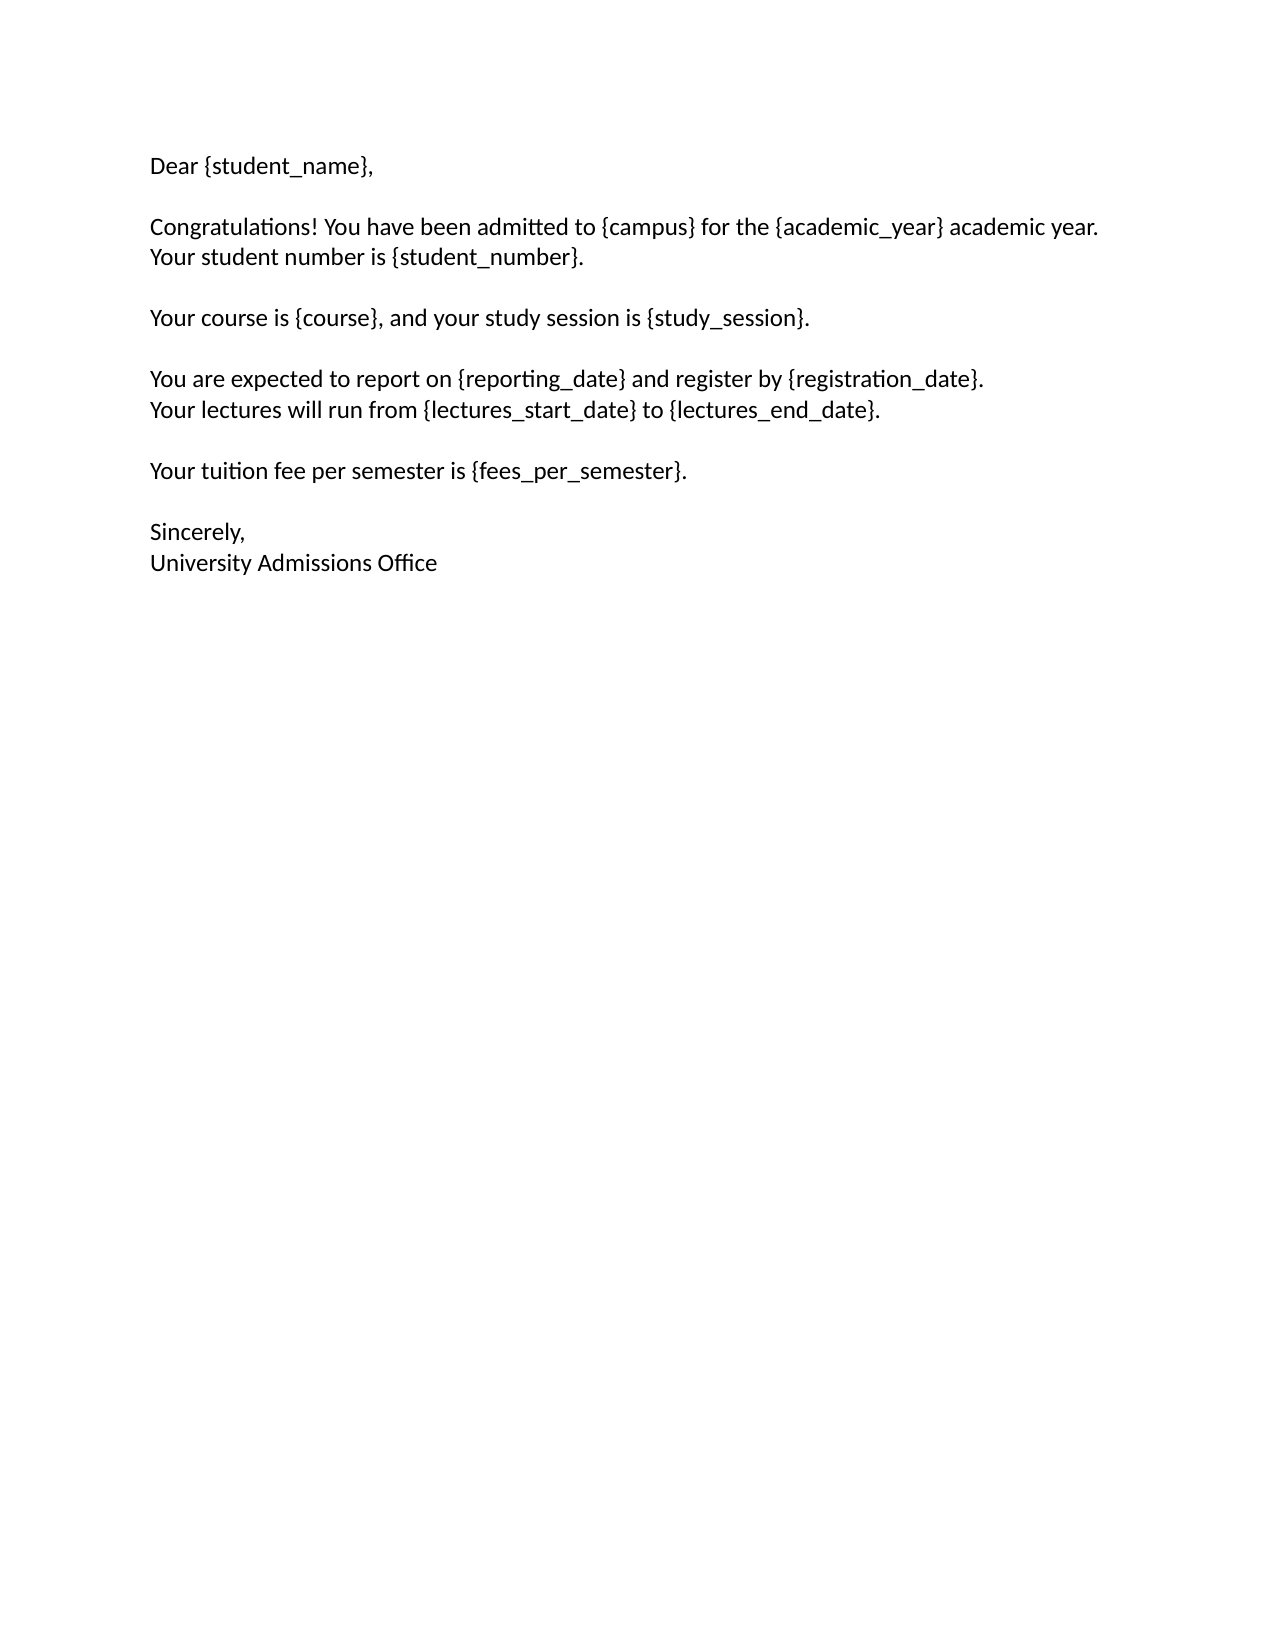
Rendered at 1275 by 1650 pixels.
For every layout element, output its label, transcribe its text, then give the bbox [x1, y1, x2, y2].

text You are expected to report on {reporting_date} and register by {registration_date}. [150, 364, 1125, 394]
text University Admissions Office [150, 547, 1125, 577]
text Your tuition fee per semester is {fees_per_semester}. [150, 455, 1125, 486]
text Your course is {course}, and your study session is {study_session}. [150, 303, 1125, 333]
text Congratulations! You have been admitted to {campus} for the {academic_year} academic year. [150, 211, 1125, 242]
text Dear {student_name}, [150, 150, 1125, 181]
text Your lectures will run from {lectures_start_date} to {lectures_end_date}. [150, 394, 1125, 425]
text Your student number is {student_number}. [150, 242, 1125, 272]
text Sincerely, [150, 516, 1125, 547]
